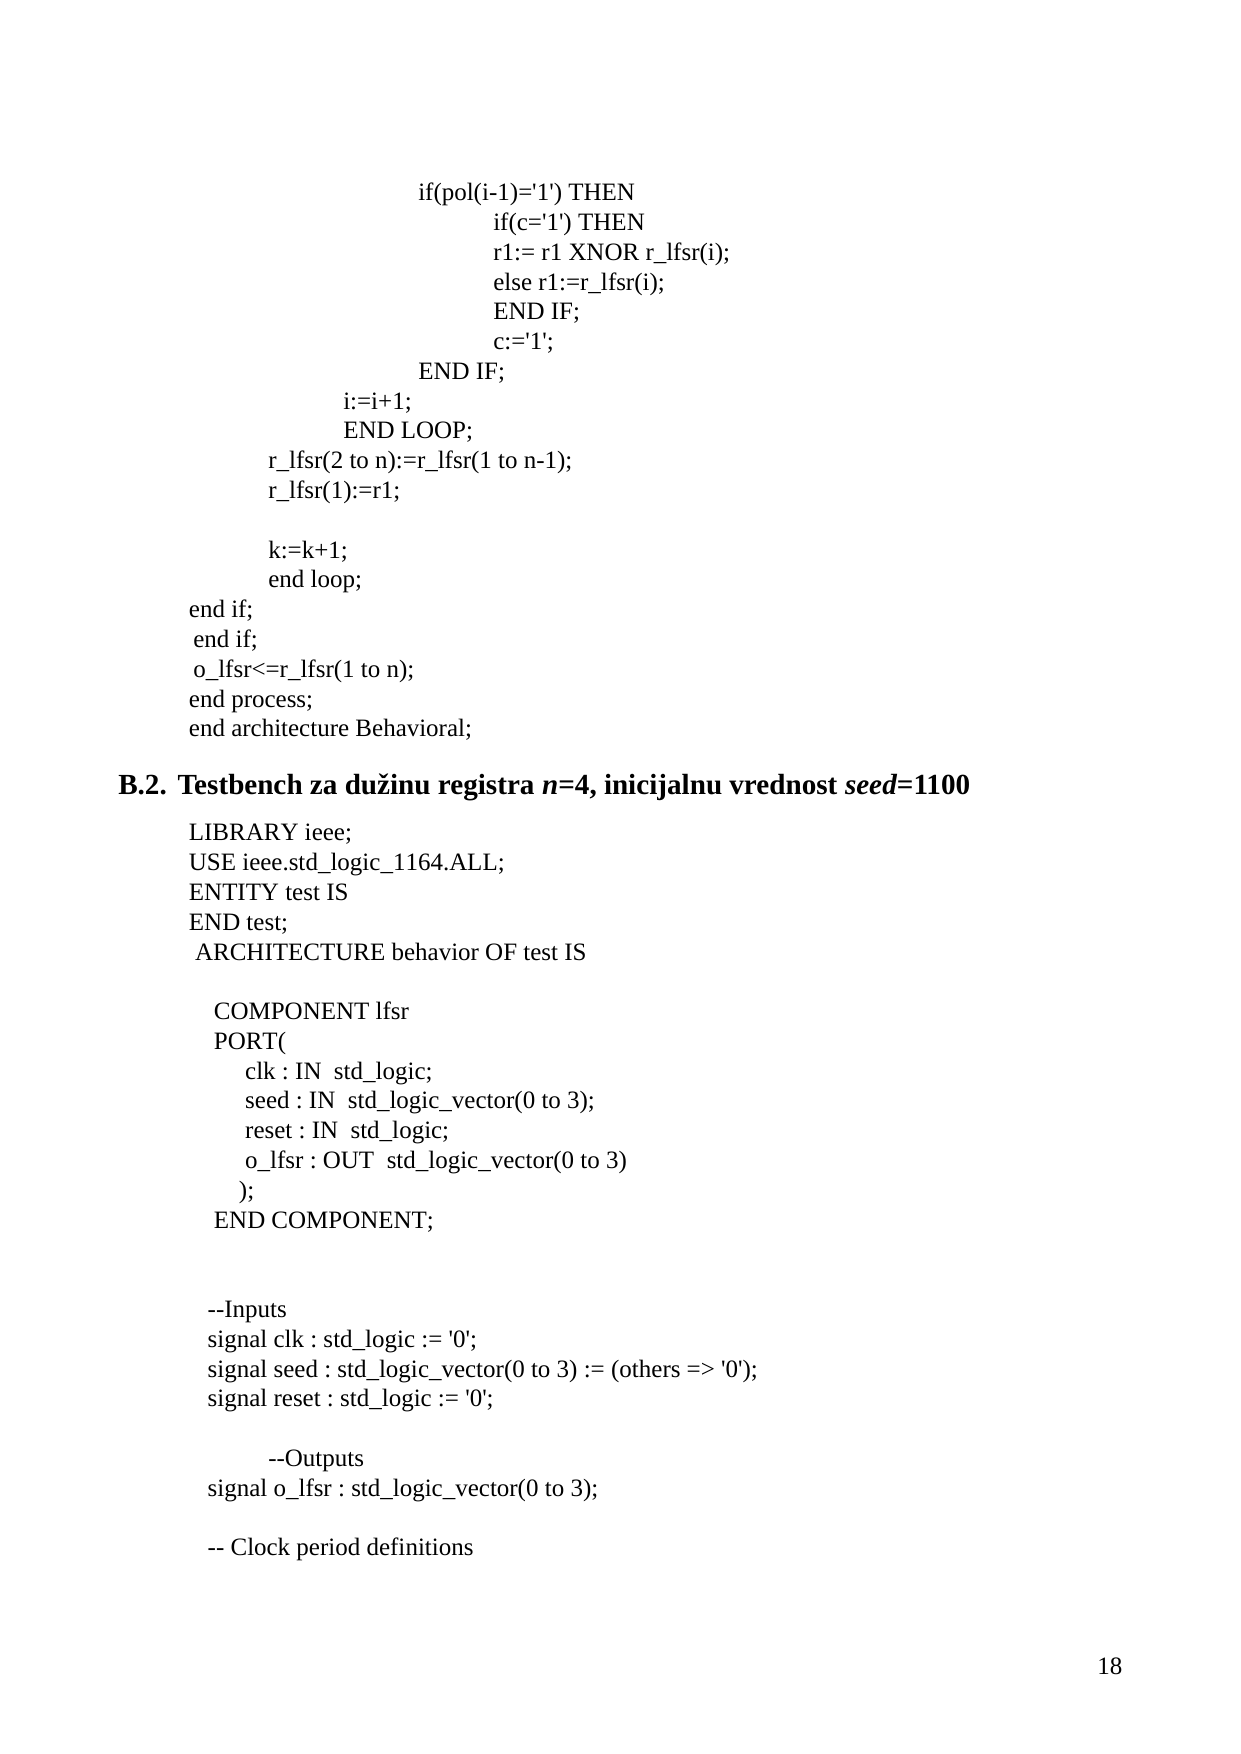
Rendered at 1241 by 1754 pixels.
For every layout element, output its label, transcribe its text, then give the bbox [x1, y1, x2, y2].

text Testbench za dužinu registra n=4, inicijalnu vrednost seed=1100 [118, 767, 1122, 801]
text r_lfsr(1):=r1; [118, 475, 1122, 504]
text if(c='1') THEN [118, 207, 1122, 236]
text o_lfsr : OUT std_logic_vector(0 to 3) [118, 1145, 1122, 1174]
text c:='1'; [118, 326, 1122, 355]
text end if; [118, 594, 1122, 623]
text END test; [118, 907, 1122, 936]
text signal reset : std_logic := '0'; [118, 1383, 1122, 1412]
text reset : IN std_logic; [118, 1115, 1122, 1144]
text r1:= r1 XNOR r_lfsr(i); [118, 237, 1122, 266]
text ENTITY test IS [118, 877, 1122, 906]
text else r1:=r_lfsr(i); [118, 267, 1122, 295]
text end loop; [118, 564, 1122, 593]
text END IF; [118, 356, 1122, 385]
text --Inputs [118, 1294, 1122, 1323]
text seed : IN std_logic_vector(0 to 3); [118, 1086, 1122, 1114]
text COMPONENT lfsr [118, 996, 1122, 1025]
text signal o_lfsr : std_logic_vector(0 to 3); [118, 1473, 1122, 1502]
text END COMPONENT; [118, 1205, 1122, 1233]
text i:=i+1; [118, 386, 1122, 414]
text PORT( [118, 1026, 1122, 1055]
text end process; [118, 684, 1122, 712]
text r_lfsr(2 to n):=r_lfsr(1 to n-1); [118, 445, 1122, 474]
text signal seed : std_logic_vector(0 to 3) := (others => '0'); [118, 1354, 1122, 1382]
text -- Clock period definitions [118, 1532, 1122, 1561]
text END LOOP; [118, 416, 1122, 444]
text LIBRARY ieee; [118, 817, 1122, 846]
text end if; [118, 624, 1122, 653]
text --Outputs [118, 1443, 1122, 1472]
text clk : IN std_logic; [118, 1056, 1122, 1084]
text END IF; [118, 296, 1122, 325]
text USE ieee.std_logic_1164.ALL; [118, 847, 1122, 876]
text signal clk : std_logic := '0'; [118, 1324, 1122, 1353]
text k:=k+1; [118, 535, 1122, 563]
text ARCHITECTURE behavior OF test IS [118, 937, 1122, 965]
text end architecture Behavioral; [118, 713, 1122, 742]
text o_lfsr<=r_lfsr(1 to n); [118, 654, 1122, 683]
text if(pol(i-1)='1') THEN [118, 177, 1122, 206]
text ); [118, 1175, 1122, 1204]
